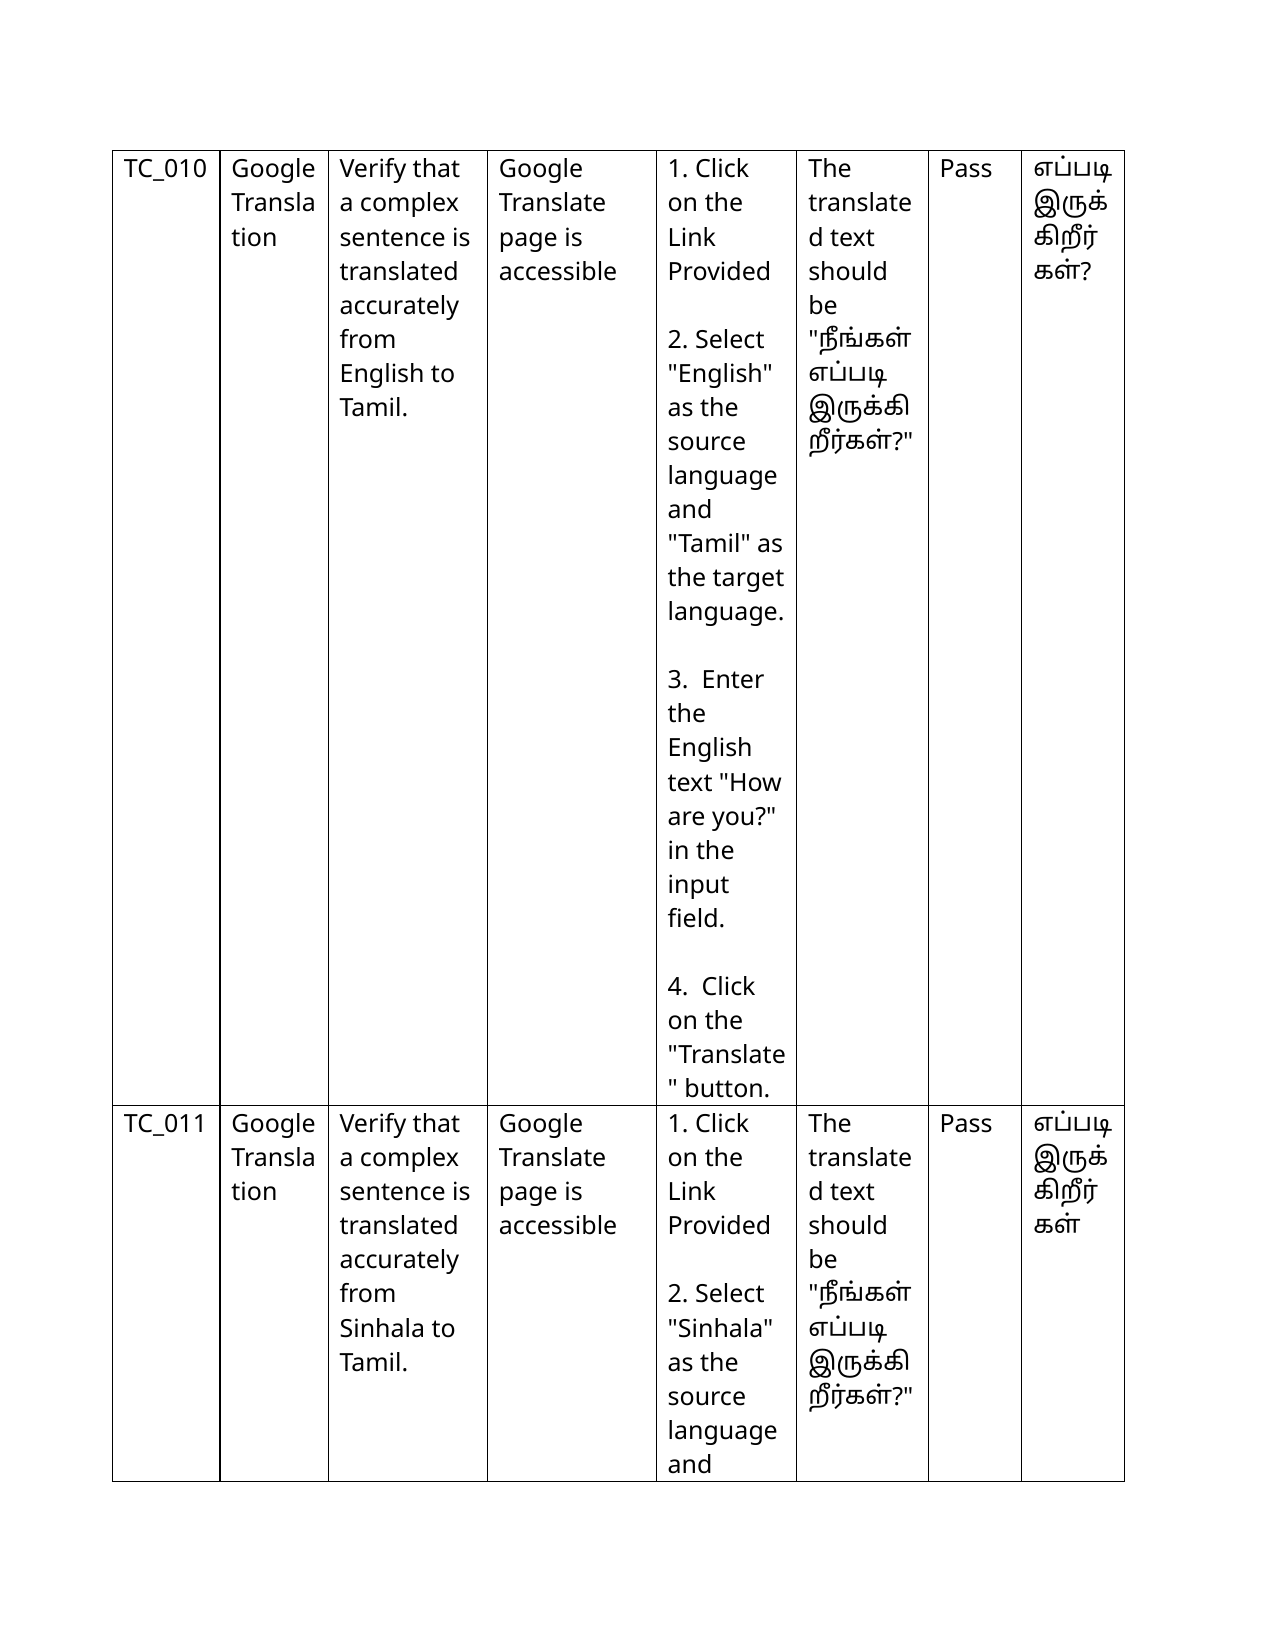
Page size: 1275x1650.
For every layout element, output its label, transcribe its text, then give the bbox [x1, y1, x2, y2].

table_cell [488, 151, 656, 1105]
table_cell The translated text should be "நீங்கள் எப்படி இருக்கிறீர்கள்?" [797, 151, 928, 1105]
table_cell Google Translation [221, 1106, 328, 1481]
table_cell எப்படி இருக்கிறீர்கள்? [1022, 151, 1124, 1105]
table_cell Pass [929, 151, 1021, 1105]
table_cell TC_010 [113, 151, 219, 1105]
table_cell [797, 1106, 928, 1481]
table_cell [657, 1106, 796, 1481]
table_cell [488, 1106, 656, 1481]
table_cell Google Translation [221, 151, 328, 1105]
table_cell Verify that a complex sentence is translated accurately from English to Tamil. [329, 151, 487, 1105]
table_cell 1. Click on the Link Provided 2. Select "English" as the source language and "Tamil" as the target language. 3. Enter the English text "How are you?" in the input field. 4. Click on the "Translate" button. [657, 151, 796, 1105]
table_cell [1022, 1106, 1124, 1481]
table_cell Pass [929, 1106, 1021, 1481]
table_cell TC_011 [113, 1106, 219, 1481]
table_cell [329, 1106, 487, 1481]
